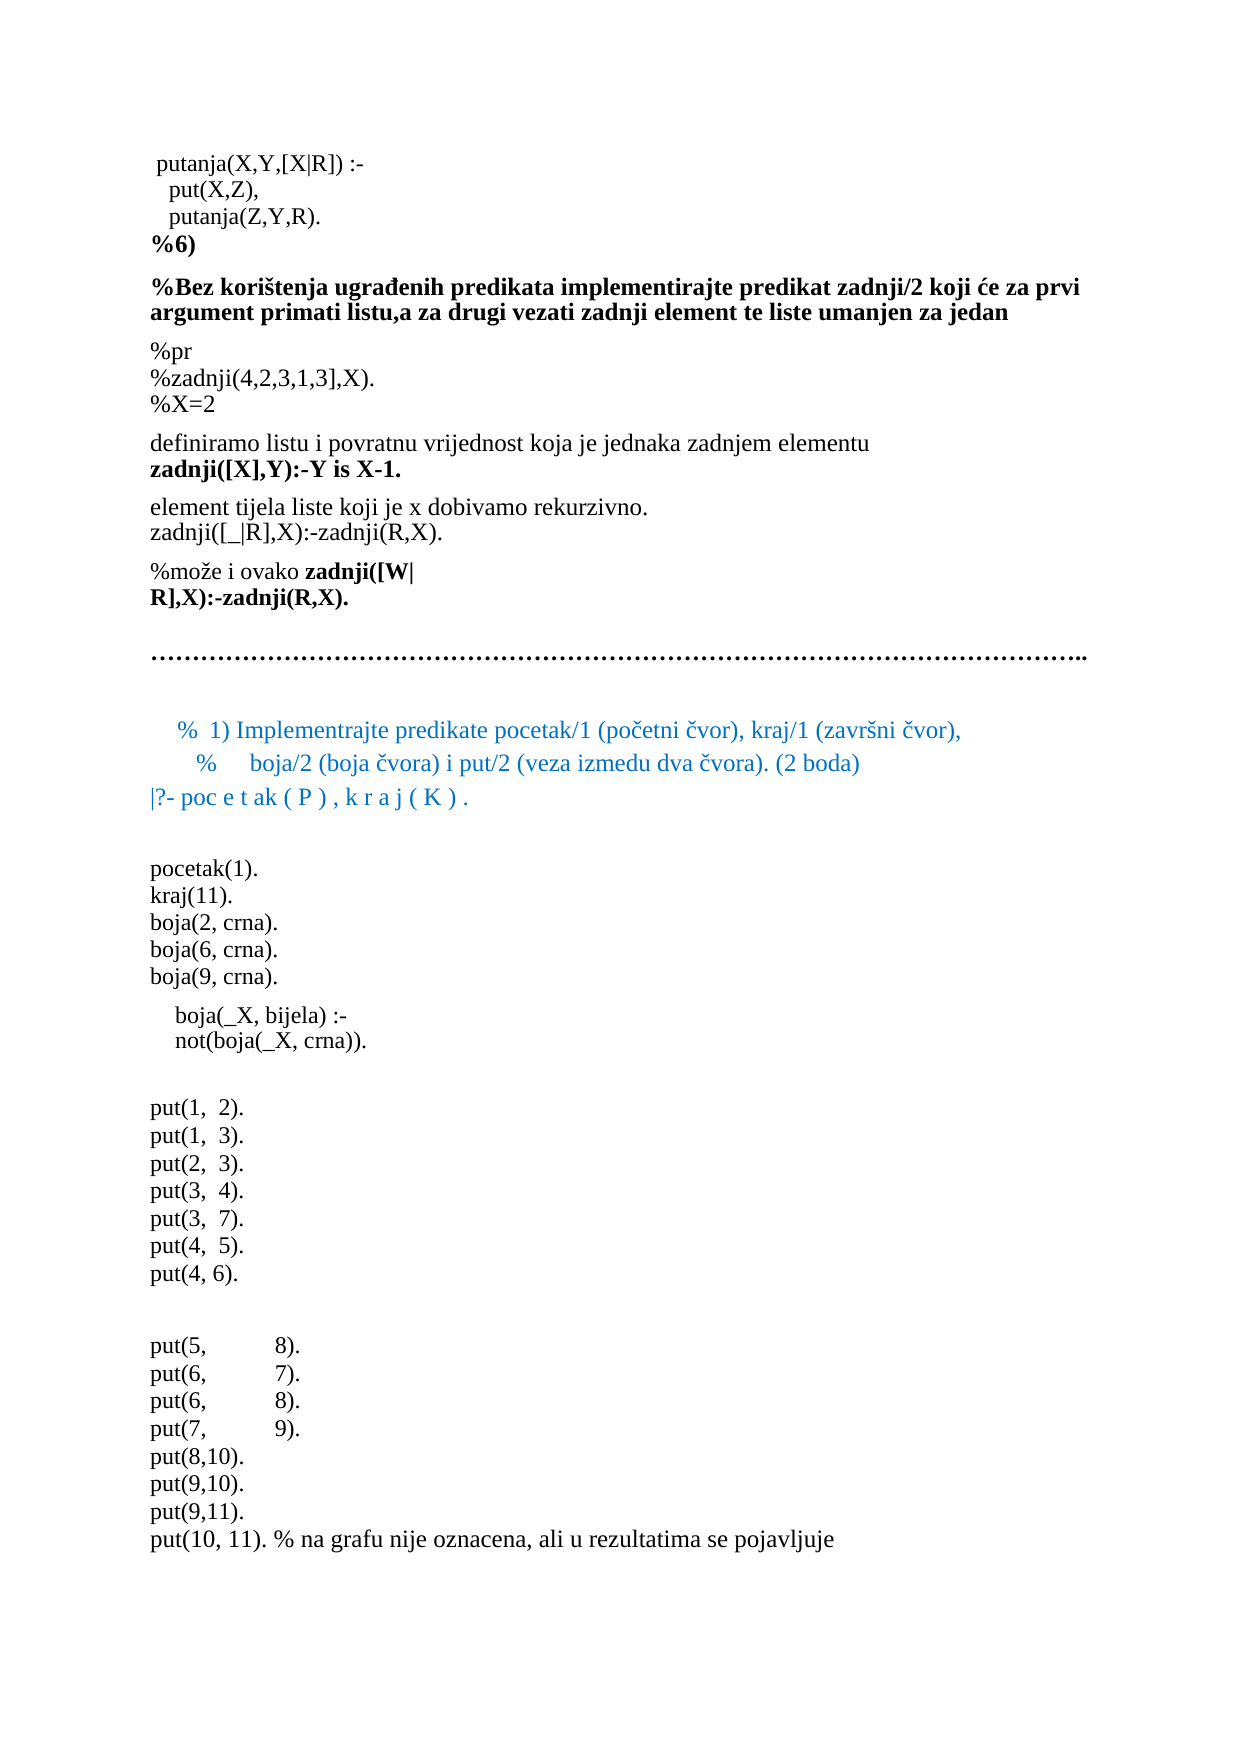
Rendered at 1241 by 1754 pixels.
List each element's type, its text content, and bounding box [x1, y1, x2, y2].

text %pr %zadnji(4,2,3,1,3],X). %X=2 [150, 339, 378, 418]
text %Bez korištenja ugrađenih predikata implementirajte predikat zadnji/2 koji će za prvi argument primati listu,a za drugi vezati zadnji element te liste umanjen za jedan [150, 276, 1082, 326]
text ………………………………………………………………………………………………….. [150, 637, 1090, 666]
text element tijela liste koji je x dobivamo rekurzivno. zadnji([_|R],X):-zadnji(R,X). [150, 496, 651, 546]
text % 1) Implementrajte predikate pocetak/1 (početni čvor), kraj/1 (završni čvor), [177, 716, 1090, 744]
text put(10, 11). % na grafu nije oznacena, ali u rezultatima se pojavljuje [150, 1524, 1090, 1553]
text put(1, 2). put(1, 3). put(2, 3). put(3, 4). put(3, 7). put(4, 5). put(4, 6). [150, 1093, 244, 1287]
text boja(_X, bijela) :-not(boja(_X, crna)). [175, 1003, 378, 1053]
text put(5, 8). put(6, 7). put(6, 8). put(7, 9). put(8,10). put(9,10). put(9,11). [150, 1331, 301, 1524]
text pocetak(1). kraj(11). boja(2, crna). boja(6, crna). boja(9, crna). [150, 854, 286, 990]
text putanja(X,Y,[X|R]) :-put(X,Z), putanja(Z,Y,R). [156, 150, 376, 229]
text definiramo listu i povratnu vrijednost koja je jednaka zadnjem elementu zadnji([X],Y):-Y is X-1. [150, 431, 871, 482]
text |?- poc e t ak ( P ) , k r a j ( K ) . [150, 782, 1090, 810]
text %može i ovako zadnji([W|R],X):-zadnji(R,X). [150, 559, 473, 611]
text % boja/2 (boja čvora) i put/2 (veza izmedu dva čvora). (2 boda) [196, 748, 1090, 777]
text %6) [150, 229, 1090, 258]
